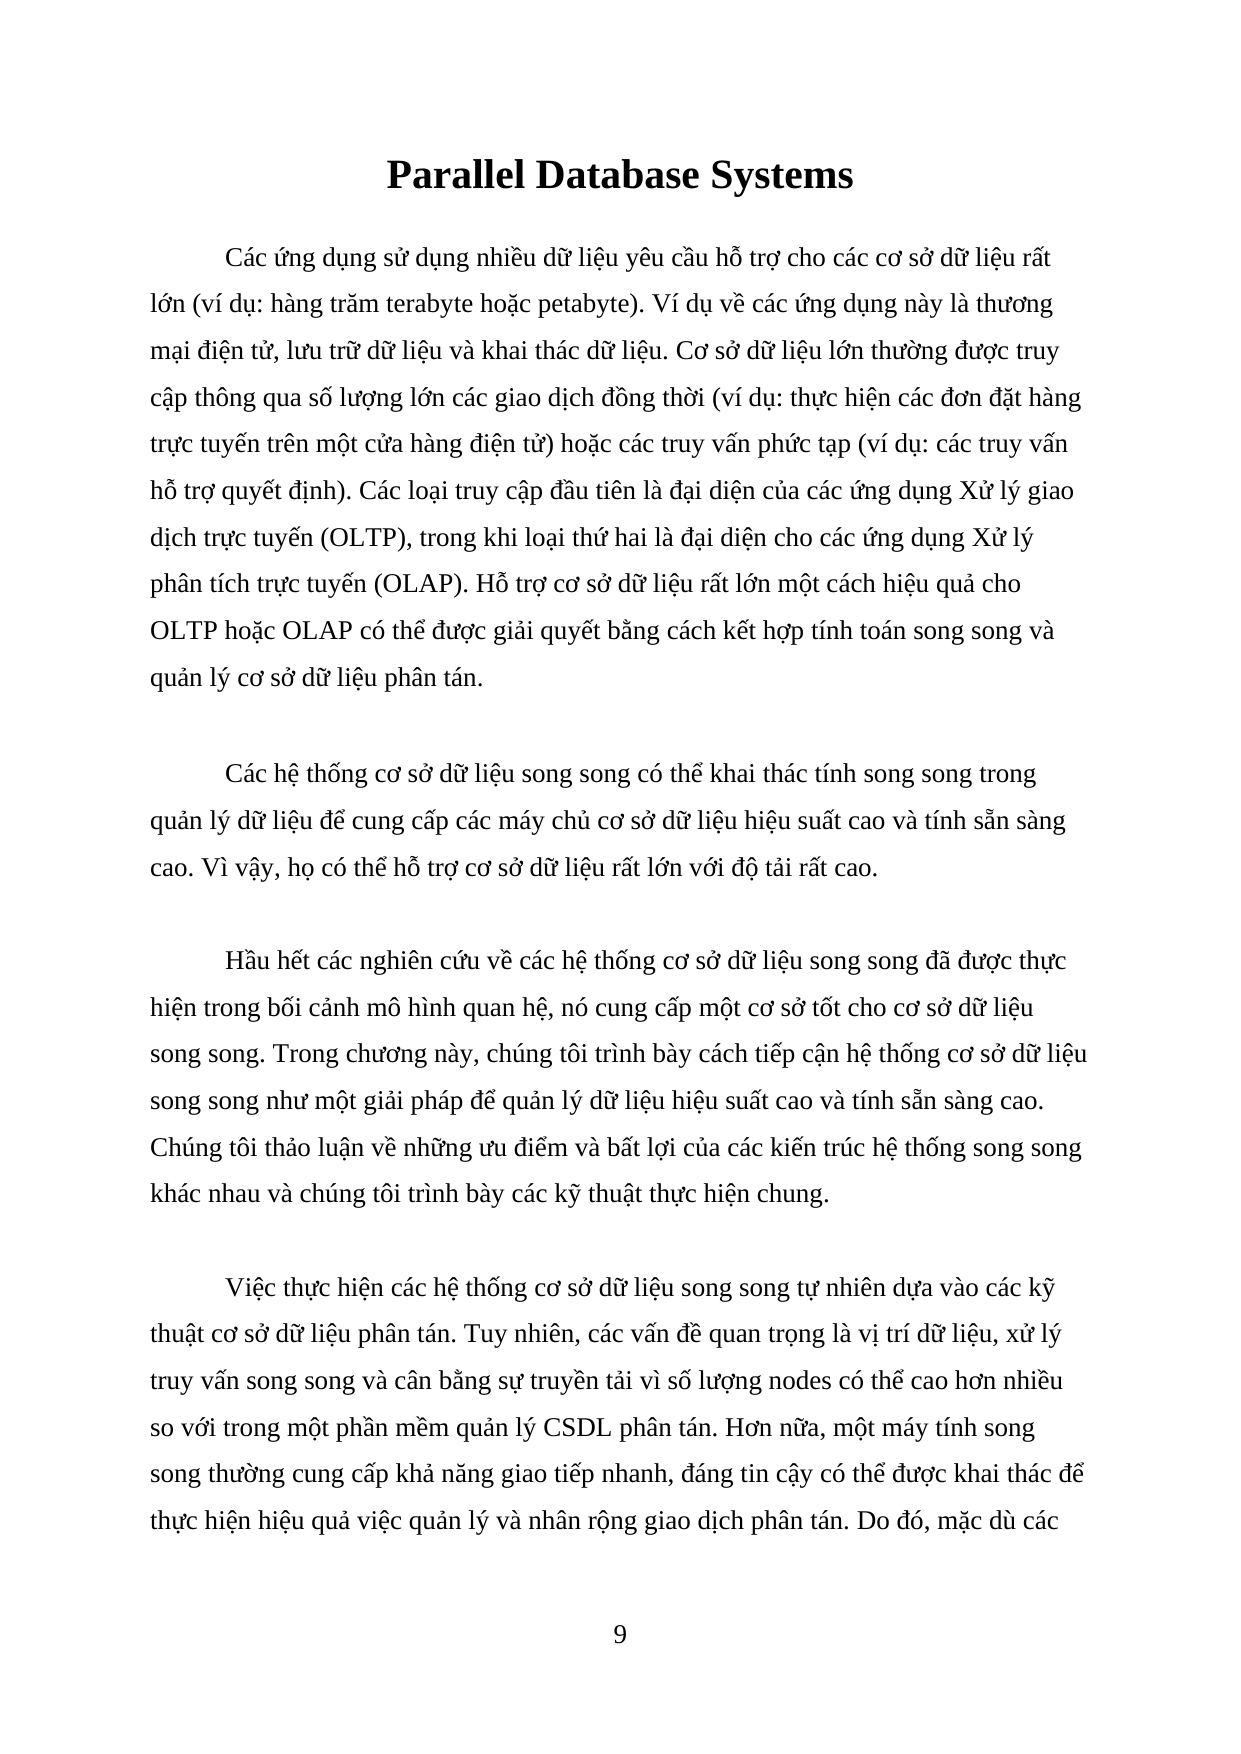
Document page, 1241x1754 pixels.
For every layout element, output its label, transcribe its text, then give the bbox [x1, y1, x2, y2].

text Parallel Database Systems [150, 150, 1090, 198]
subtitle Các hệ thống cơ sở dữ liệu song song có thể khai thác tính song song trong quản lý dữ liệu để cung cấp các máy chủ cơ sở dữ liệu hiệu suất cao và tính sẵn sàng cao. Vì vậy, họ có thể hỗ trợ cơ sở dữ liệu rất lớn với độ tải rất cao. [150, 757, 1090, 882]
text Các ứng dụng sử dụng nhiều dữ liệu yêu cầu hỗ trợ cho các cơ sở dữ liệu rất lớn (ví dụ: hàng trăm terabyte hoặc petabyte). Ví dụ về các ứng dụng này là thương mại điện tử, lưu trữ dữ liệu và khai thác dữ liệu. Cơ sở dữ liệu lớn thường được truy cập thông qua số lượng lớn các giao dịch đồng thời (ví dụ: thực hiện các đơn đặt hàng trực tuyến trên một cửa hàng điện tử) hoặc các truy vấn phức tạp (ví dụ: các truy vấn hỗ trợ quyết định). Các loại truy cập đầu tiên là đại diện của các ứng dụng Xử lý giao dịch trực tuyến (OLTP), trong khi loại thứ hai là đại diện cho các ứng dụng Xử lý phân tích trực tuyến (OLAP). Hỗ trợ cơ sở dữ liệu rất lớn một cách hiệu quả cho OLTP hoặc OLAP có thể được giải quyết bằng cách kết hợp tính toán song song và quản lý cơ sở dữ liệu phân tán. [150, 241, 1090, 692]
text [150, 1271, 1090, 1535]
text Hầu hết các nghiên cứu về các hệ thống cơ sở dữ liệu song song đã được thực hiện trong bối cảnh mô hình quan hệ, nó cung cấp một cơ sở tốt cho cơ sở dữ liệu song song. Trong chương này, chúng tôi trình bày cách tiếp cận hệ thống cơ sở dữ liệu song song như một giải pháp để quản lý dữ liệu hiệu suất cao và tính sẵn sàng cao. Chúng tôi thảo luận về những ưu điểm và bất lợi của các kiến trúc hệ thống song song khác nhau và chúng tôi trình bày các kỹ thuật thực hiện chung. [150, 944, 1090, 1208]
